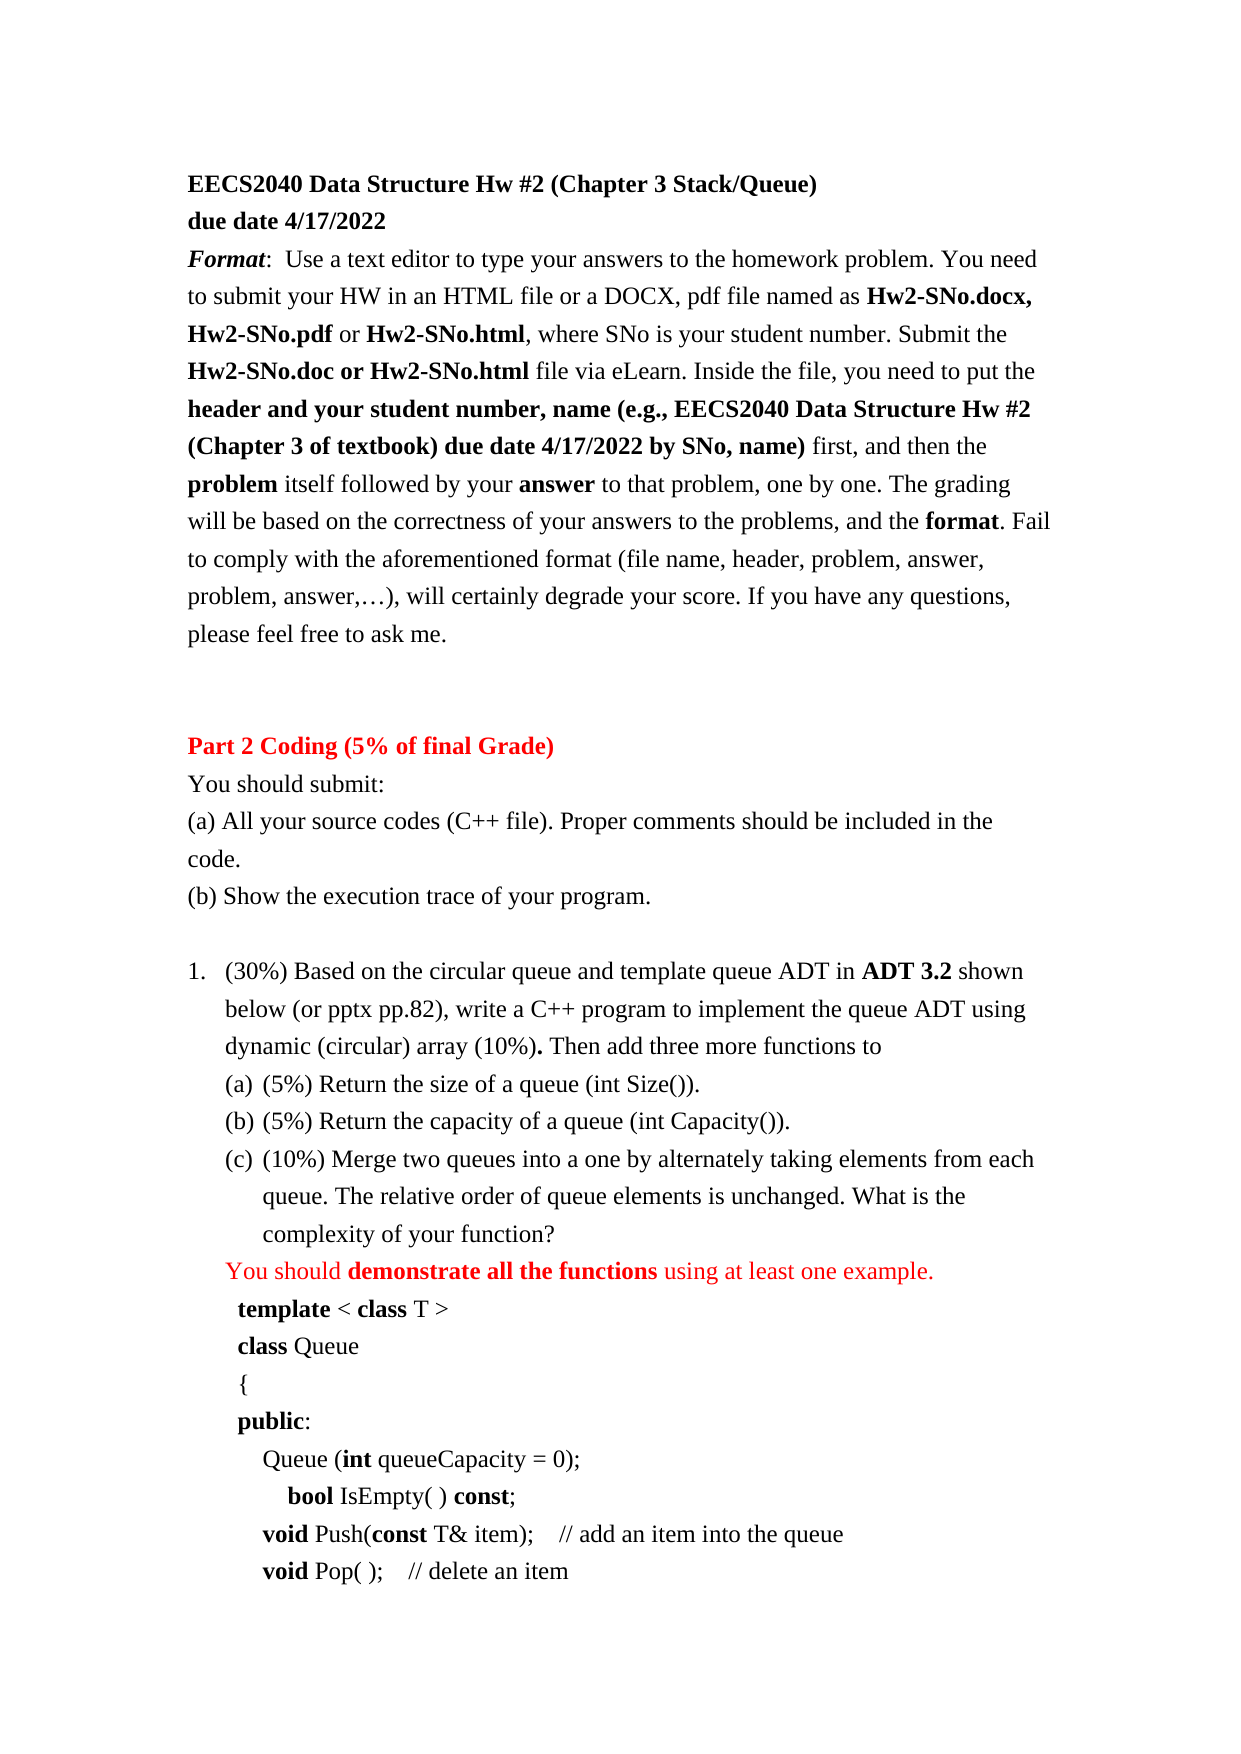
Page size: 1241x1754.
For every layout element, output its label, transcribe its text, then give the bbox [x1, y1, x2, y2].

list void Pop( ); // delete an item [237, 1552, 1053, 1589]
list Queue (int queueCapacity = 0); [237, 1439, 1053, 1477]
text EECS2040 Data Structure Hw #2 (Chapter 3 Stack/Queue) [187, 164, 1053, 202]
list (30%) Based on the circular queue and template queue ADT in ADT 3.2 shown below (or pptx pp.82), write a C++ program to implement the queue ADT using dynamic (circular) array (10%). Then add three more functions to [187, 952, 1053, 1064]
list (10%) Merge two queues into a one by alternately taking elements from each queue. The relative order of queue elements is unchanged. What is the complexity of your function? [225, 1139, 1053, 1252]
text (a) All your source codes (C++ file). Proper comments should be included in the code. [187, 802, 1053, 877]
list (5%) Return the capacity of a queue (int Capacity()). [225, 1102, 1053, 1139]
text You should submit: [187, 764, 1053, 802]
list template < class T > [237, 1289, 1053, 1327]
list (5%) Return the size of a queue (int Size()). [225, 1064, 1053, 1102]
list public: [237, 1402, 1053, 1439]
text Format: Use a text editor to type your answers to the homework problem. You need to submit your HW in an HTML file or a DOCX, pdf file named as Hw2-SNo.docx, Hw2-SNo.pdf or Hw2-SNo.html, where SNo is your student number. Submit the Hw2-SNo.doc or Hw2-SNo.html file via eLearn. Inside the file, you need to put the header and your student number, name (e.g., EECS2040 Data Structure Hw #2 (Chapter 3 of textbook) due date 4/17/2022 by SNo, name) first, and then the problem itself followed by your answer to that problem, one by one. The grading will be based on the correctness of your answers to the problems, and the format. Fail to comply with the aforementioned format (file name, header, problem, answer, problem, answer,…), will certainly degrade your score. If you have any questions, please feel free to ask me. [187, 239, 1053, 652]
list bool IsEmpty( ) const; [237, 1477, 1053, 1514]
list { [237, 1364, 1053, 1402]
text Part 2 Coding (5% of final Grade) [187, 727, 1053, 764]
list You should demonstrate all the functions using at least one example. [225, 1252, 1053, 1289]
text (b) Show the execution trace of your program. [187, 877, 1053, 914]
list class Queue [237, 1327, 1053, 1364]
list void Push(const T& item); // add an item into the queue [237, 1514, 1053, 1552]
text due date 4/17/2022 [187, 202, 1053, 239]
